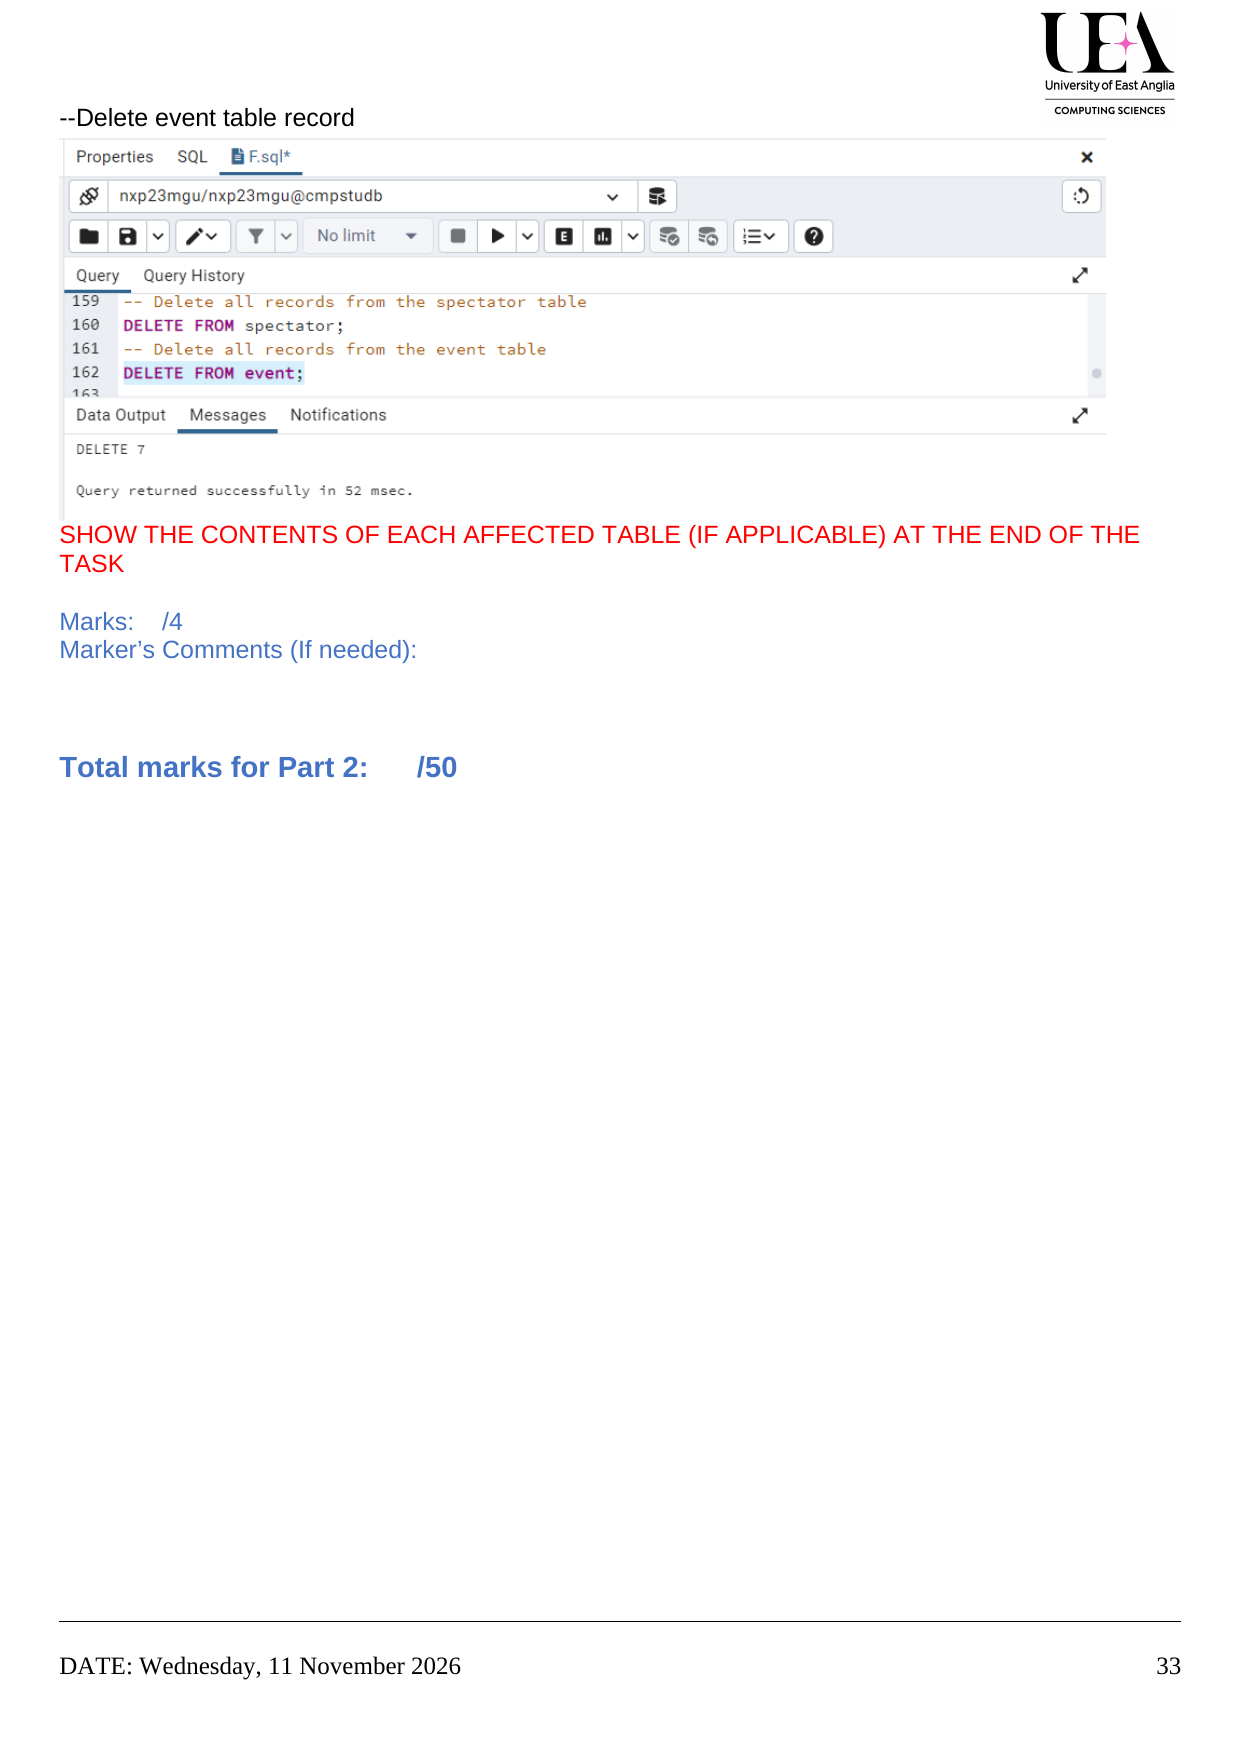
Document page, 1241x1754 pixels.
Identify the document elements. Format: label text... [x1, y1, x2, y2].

text Marker’s Comments (If needed): [59, 635, 1181, 664]
picture [59, 131, 1106, 521]
text Marks: /4 [59, 606, 1181, 635]
picture [1040, 11, 1175, 103]
text SHOW THE CONTENTS OF EACH AFFECTED TABLE (IF APPLICABLE) AT THE END OF THE TASK [59, 520, 1181, 578]
text --Delete event table record [59, 103, 1181, 131]
text Total marks for Part 2: /50 [59, 750, 1181, 784]
